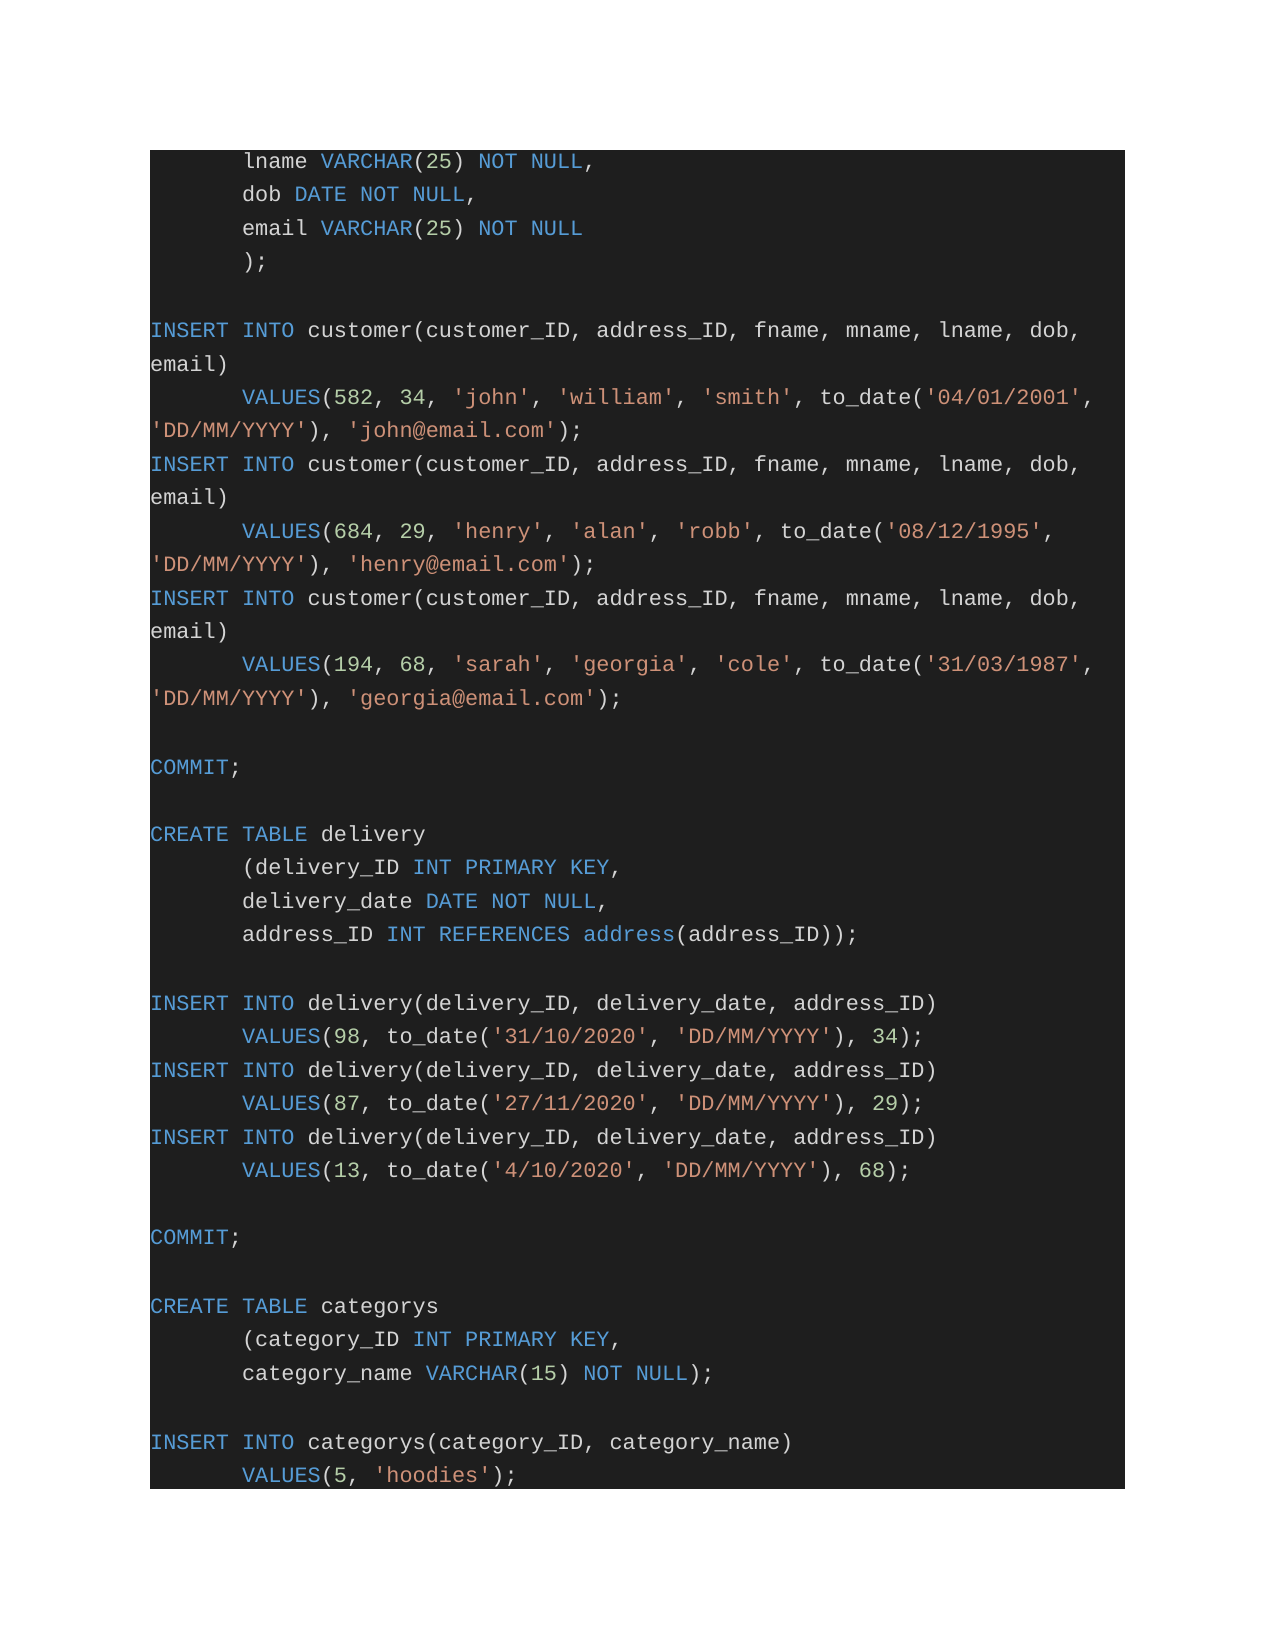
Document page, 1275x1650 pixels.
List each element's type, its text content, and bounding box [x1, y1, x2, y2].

text VALUES(87, to_date('27/11/2020', 'DD/MM/YYYY'), 29); [150, 1092, 1125, 1117]
text email VARCHAR(25) NOT NULL [150, 217, 1125, 242]
text VALUES(684, 29, 'henry', 'alan', 'robb', to_date('08/12/1995', 'DD/MM/YYYY'), 'henry@email.com'); [150, 520, 1125, 578]
text VALUES(13, to_date('4/10/2020', 'DD/MM/YYYY'), 68); [150, 1159, 1125, 1184]
text COMMIT; [150, 756, 1125, 781]
text INSERT INTO delivery(delivery_ID, delivery_date, address_ID) [150, 992, 1125, 1017]
text delivery_date DATE NOT NULL, [150, 890, 1125, 914]
text VALUES(5, 'hoodies'); [150, 1464, 1125, 1489]
text ); [150, 250, 1125, 275]
text address_ID INT REFERENCES address(address_ID)); [150, 923, 1125, 948]
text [150, 1431, 1125, 1456]
text VALUES(194, 68, 'sarah', 'georgia', 'cole', to_date('31/03/1987', 'DD/MM/YYYY'), 'georgia@email.com'); [150, 654, 1125, 712]
text VALUES(582, 34, 'john', 'william', 'smith', to_date('04/01/2001', 'DD/MM/YYYY'), 'john@email.com'); [150, 386, 1125, 444]
text lname VARCHAR(25) NOT NULL, [150, 150, 1125, 175]
text VALUES(98, to_date('31/10/2020', 'DD/MM/YYYY'), 34); [150, 1026, 1125, 1050]
text INSERT INTO delivery(delivery_ID, delivery_date, address_ID) [150, 1126, 1125, 1151]
text INSERT INTO customer(customer_ID, address_ID, fname, mname, lname, dob, email) [150, 587, 1125, 645]
text CREATE TABLE delivery [150, 823, 1125, 848]
text INSERT INTO delivery(delivery_ID, delivery_date, address_ID) [150, 1059, 1125, 1084]
text (category_ID INT PRIMARY KEY, [150, 1329, 1125, 1353]
text CREATE TABLE categorys [150, 1295, 1125, 1320]
text dob DATE NOT NULL, [150, 183, 1125, 208]
text INSERT INTO customer(customer_ID, address_ID, fname, mname, lname, dob, email) [150, 319, 1125, 377]
text COMMIT; [150, 1226, 1125, 1251]
text category_name VARCHAR(15) NOT NULL); [150, 1362, 1125, 1387]
text INSERT INTO customer(customer_ID, address_ID, fname, mname, lname, dob, email) [150, 453, 1125, 511]
text (delivery_ID INT PRIMARY KEY, [150, 856, 1125, 881]
